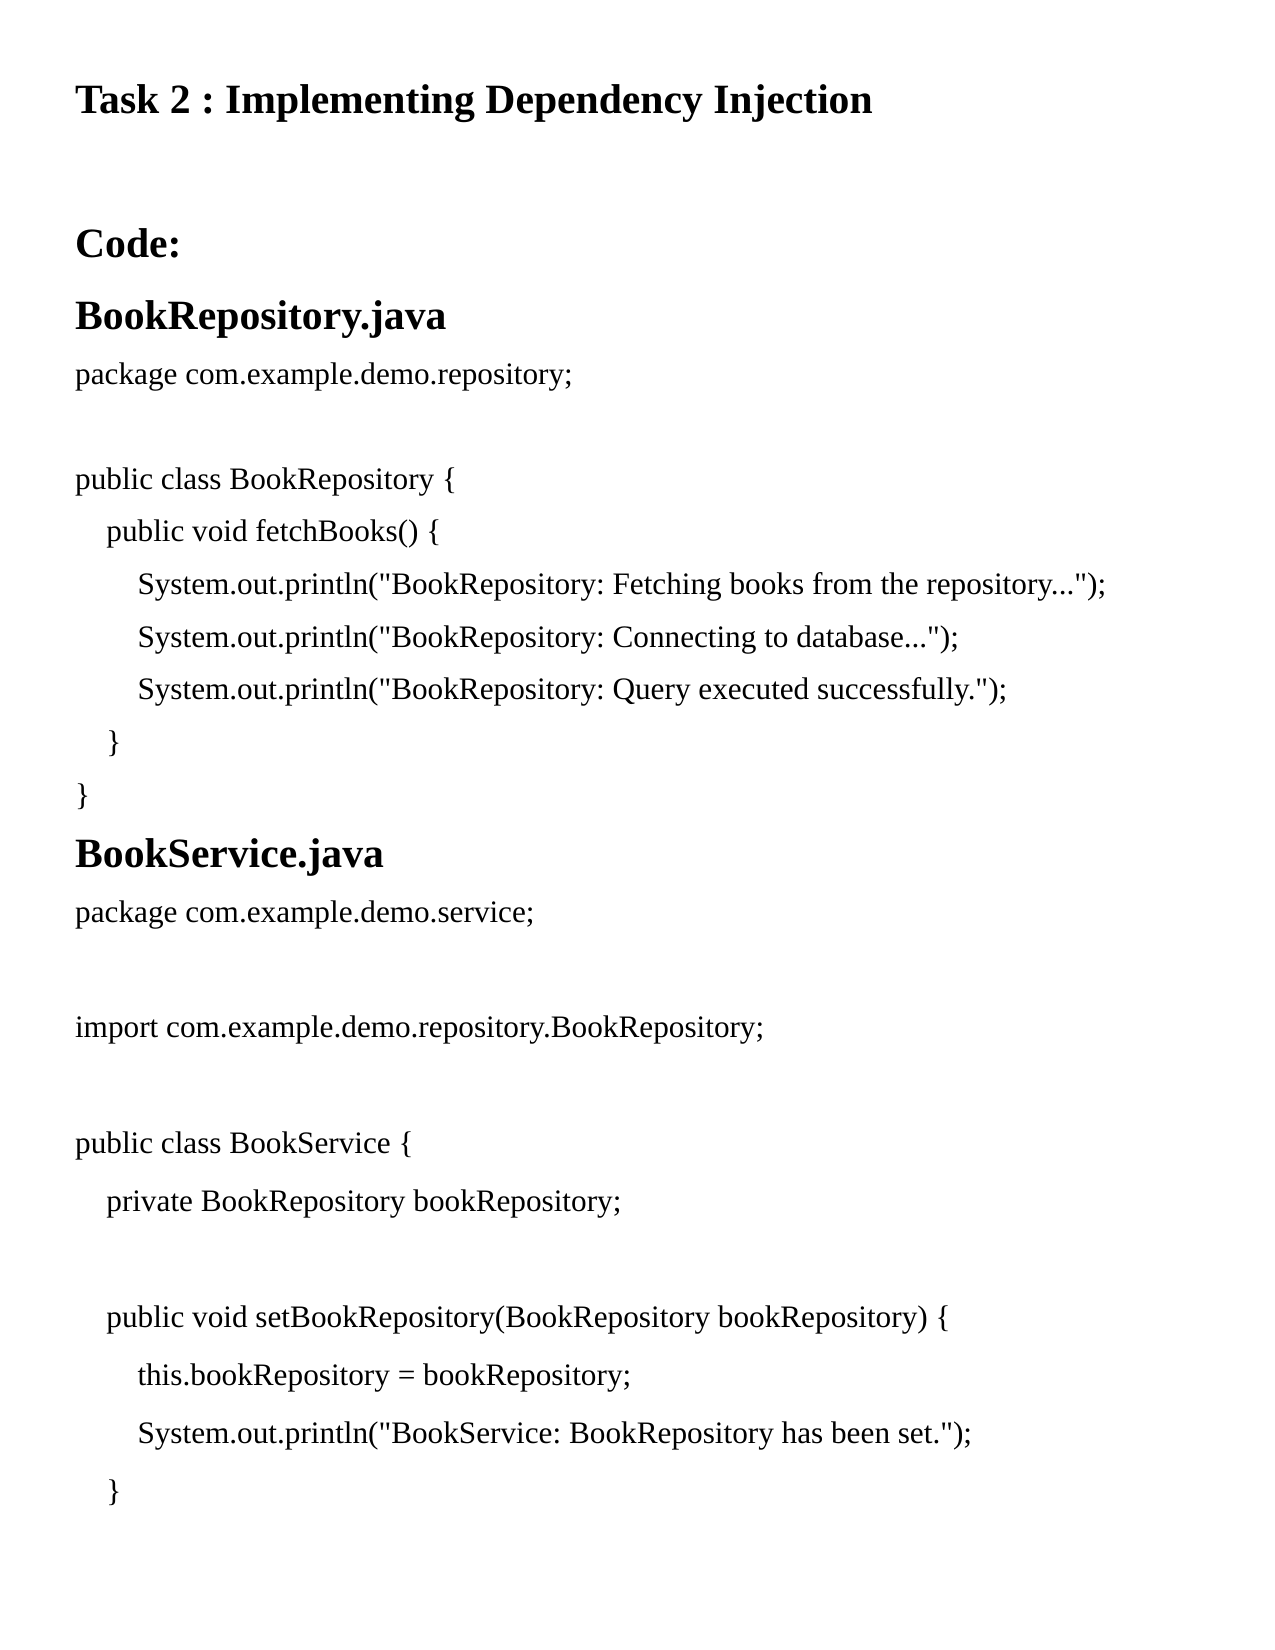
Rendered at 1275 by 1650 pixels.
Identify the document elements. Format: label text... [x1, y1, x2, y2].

text Task 2 : Implementing Dependency Injection [75, 75, 1200, 123]
text private BookRepository bookRepository; [75, 1182, 1200, 1218]
text System.out.println("BookRepository: Query executed successfully."); [75, 671, 1200, 706]
text package com.example.demo.service; [75, 893, 1200, 929]
text System.out.println("BookRepository: Fetching books from the repository..."); [75, 565, 1200, 601]
text public void setBookRepository(BookRepository bookRepository) { [75, 1298, 1200, 1334]
text this.bookRepository = bookRepository; [75, 1356, 1200, 1392]
text } [75, 723, 1200, 759]
text System.out.println("BookRepository: Connecting to database..."); [75, 618, 1200, 654]
text import com.example.demo.repository.BookRepository; [75, 1009, 1200, 1045]
text package com.example.demo.repository; [75, 355, 1200, 391]
text public class BookService { [75, 1124, 1200, 1161]
text BookRepository.java [75, 290, 1200, 338]
text public void fetchBooks() { [75, 513, 1200, 549]
text } [75, 1472, 1200, 1508]
text public class BookRepository { [75, 460, 1200, 496]
text System.out.println("BookService: BookRepository has been set."); [75, 1414, 1200, 1450]
text Code: [75, 218, 1200, 266]
text } [75, 776, 1200, 812]
text BookService.java [75, 828, 1200, 876]
